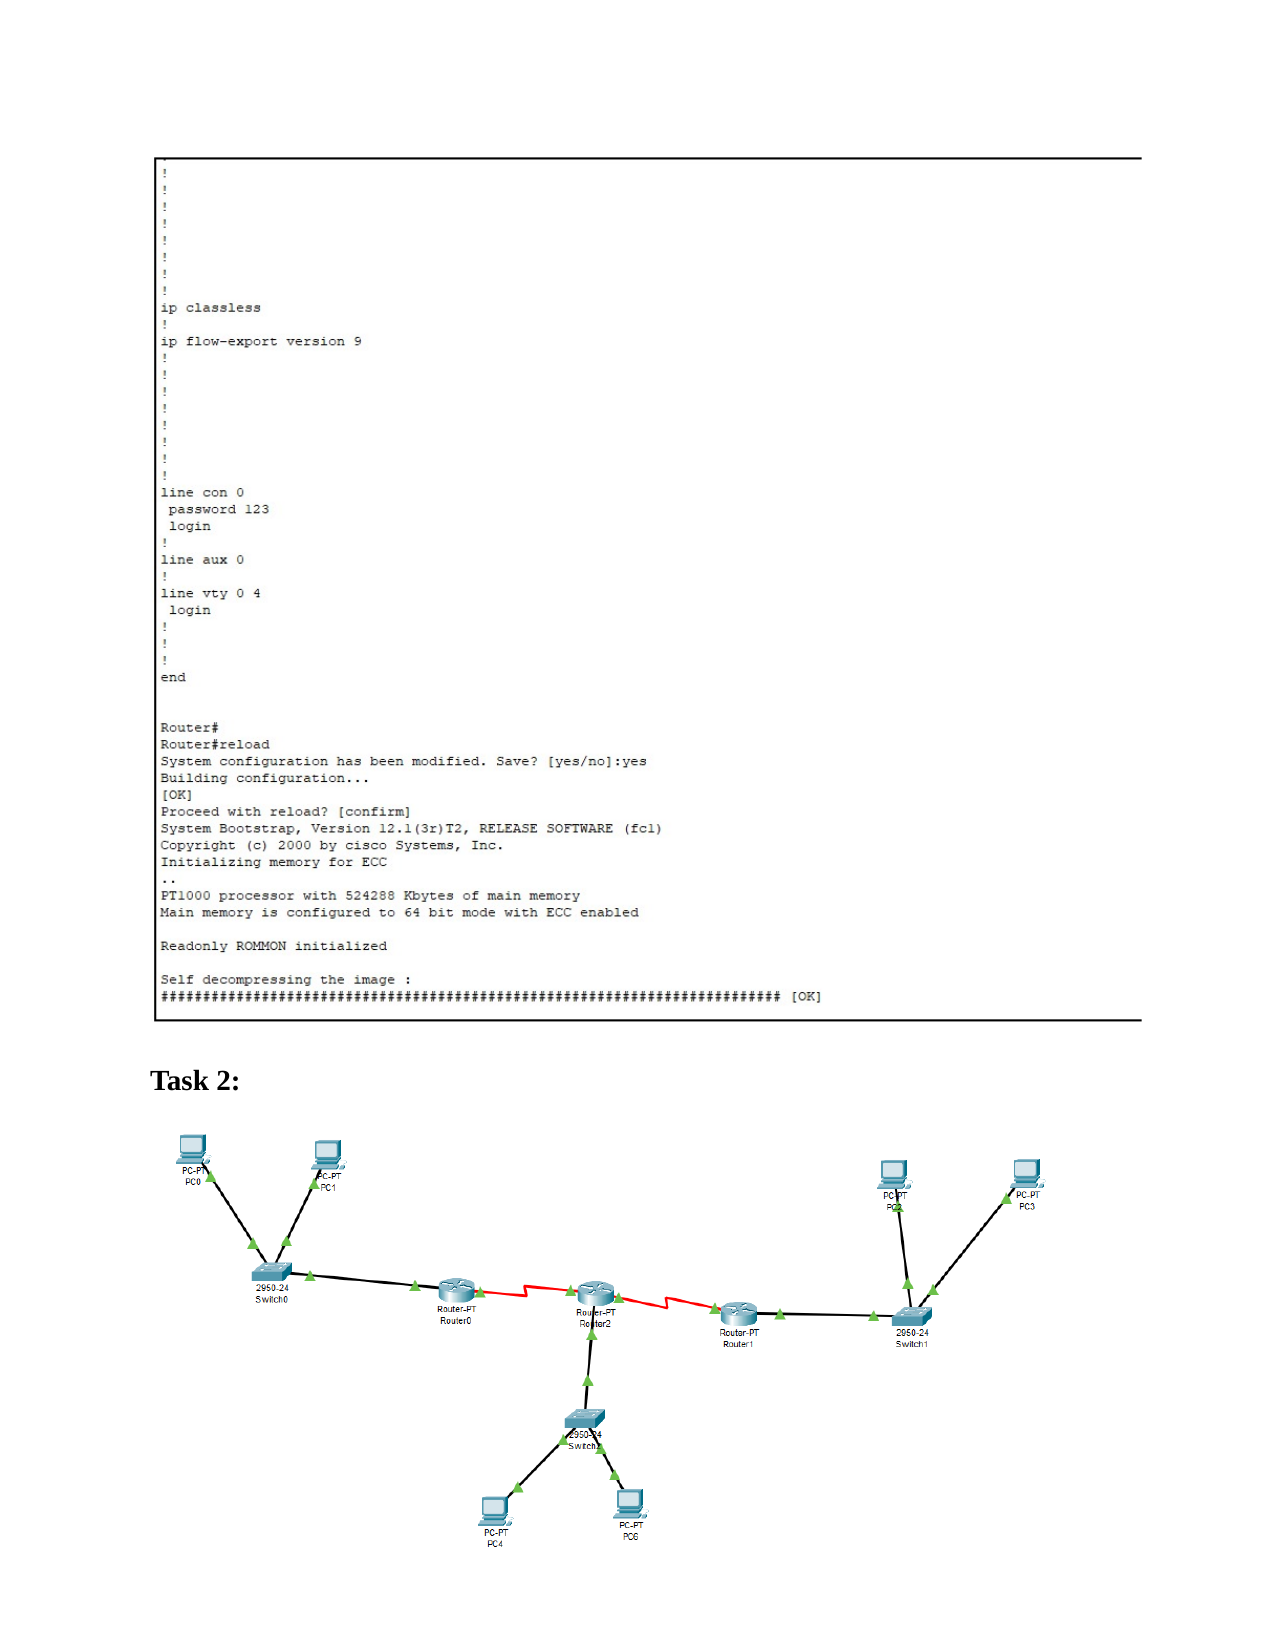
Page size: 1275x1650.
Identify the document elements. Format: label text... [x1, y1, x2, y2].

picture [150, 1130, 1142, 1563]
picture [150, 150, 1142, 1033]
text Task 2: [150, 1063, 1142, 1097]
